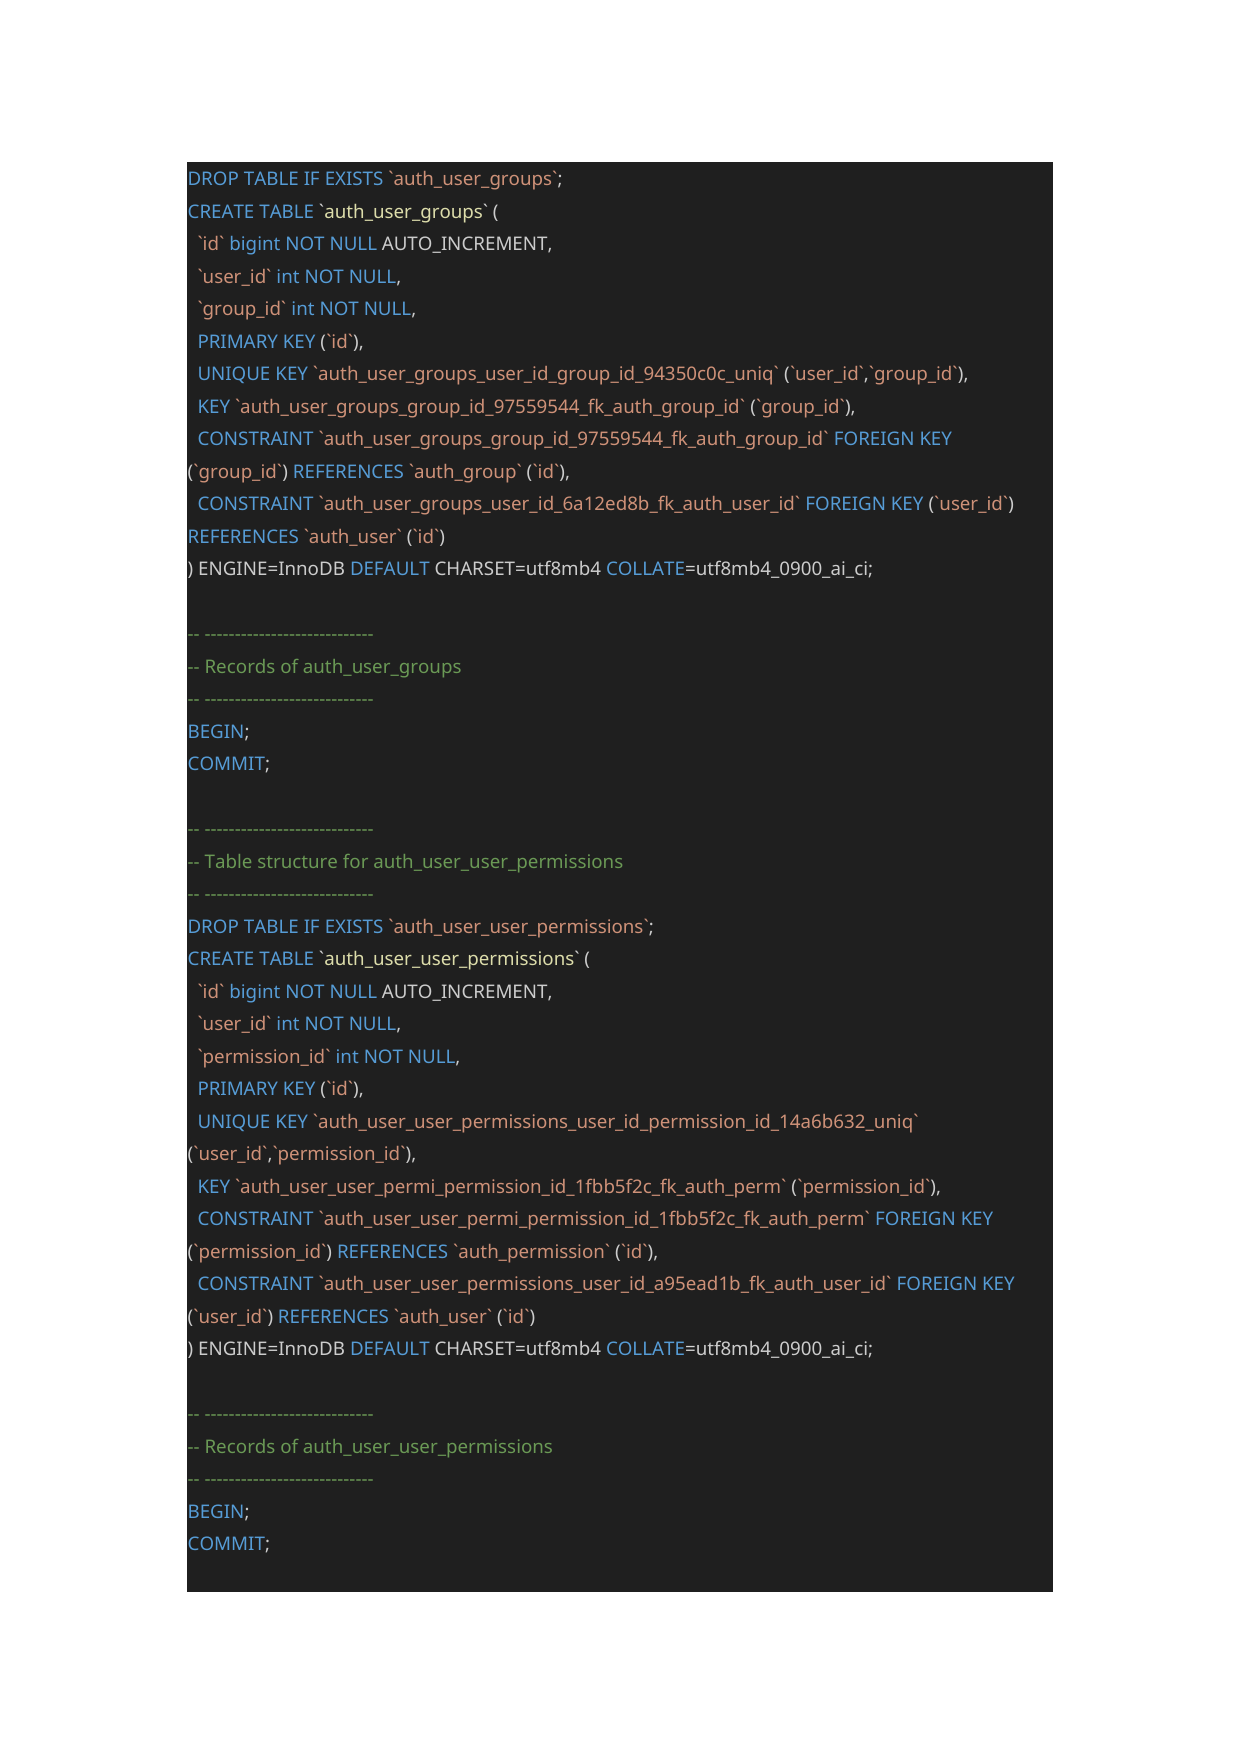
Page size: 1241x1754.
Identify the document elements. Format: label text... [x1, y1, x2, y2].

text COMMIT; [187, 1527, 1053, 1559]
text DROP TABLE IF EXISTS `auth_user_groups`; [187, 162, 1053, 194]
text ) ENGINE=InnoDB DEFAULT CHARSET=utf8mb4 COLLATE=utf8mb4_0900_ai_ci; [187, 552, 1053, 584]
text PRIMARY KEY (`id`), [187, 1072, 1053, 1104]
text CONSTRAINT `auth_user_groups_user_id_6a12ed8b_fk_auth_user_id` FOREIGN KEY (`user_id`) REFERENCES `auth_user` (`id`) [187, 487, 1053, 552]
text CONSTRAINT `auth_user_user_permi_permission_id_1fbb5f2c_fk_auth_perm` FOREIGN KEY (`permission_id`) REFERENCES `auth_permission` (`id`), [187, 1202, 1053, 1267]
text `user_id` int NOT NULL, [187, 259, 1053, 292]
text CONSTRAINT `auth_user_user_permissions_user_id_a95ead1b_fk_auth_user_id` FOREIGN KEY (`user_id`) REFERENCES `auth_user` (`id`) [187, 1267, 1053, 1332]
text -- Table structure for auth_user_user_permissions [187, 844, 1053, 877]
text -- Records of auth_user_groups [187, 649, 1053, 682]
text BEGIN; [187, 714, 1053, 747]
text -- ---------------------------- [187, 617, 1053, 649]
text -- ---------------------------- [187, 1462, 1053, 1494]
text -- Records of auth_user_user_permissions [187, 1429, 1053, 1462]
text CREATE TABLE `auth_user_user_permissions` ( [187, 942, 1053, 974]
text CREATE TABLE `auth_user_groups` ( [187, 194, 1053, 227]
text UNIQUE KEY `auth_user_groups_user_id_group_id_94350c0c_uniq` (`user_id`,`group_id`), [187, 357, 1053, 389]
text -- ---------------------------- [187, 877, 1053, 909]
text CONSTRAINT `auth_user_groups_group_id_97559544_fk_auth_group_id` FOREIGN KEY (`group_id`) REFERENCES `auth_group` (`id`), [187, 422, 1053, 487]
text -- ---------------------------- [187, 682, 1053, 714]
text `user_id` int NOT NULL, [187, 1007, 1053, 1039]
text KEY `auth_user_groups_group_id_97559544_fk_auth_group_id` (`group_id`), [187, 389, 1053, 422]
text -- ---------------------------- [187, 812, 1053, 844]
text UNIQUE KEY `auth_user_user_permissions_user_id_permission_id_14a6b632_uniq` (`user_id`,`permission_id`), [187, 1104, 1053, 1169]
text DROP TABLE IF EXISTS `auth_user_user_permissions`; [187, 909, 1053, 942]
text `id` bigint NOT NULL AUTO_INCREMENT, [187, 227, 1053, 259]
text COMMIT; [187, 747, 1053, 779]
text KEY `auth_user_user_permi_permission_id_1fbb5f2c_fk_auth_perm` (`permission_id`), [187, 1169, 1053, 1202]
text `id` bigint NOT NULL AUTO_INCREMENT, [187, 974, 1053, 1007]
text BEGIN; [187, 1494, 1053, 1527]
text `group_id` int NOT NULL, [187, 292, 1053, 324]
text -- ---------------------------- [187, 1397, 1053, 1429]
text PRIMARY KEY (`id`), [187, 324, 1053, 357]
text `permission_id` int NOT NULL, [187, 1039, 1053, 1072]
text ) ENGINE=InnoDB DEFAULT CHARSET=utf8mb4 COLLATE=utf8mb4_0900_ai_ci; [187, 1332, 1053, 1364]
